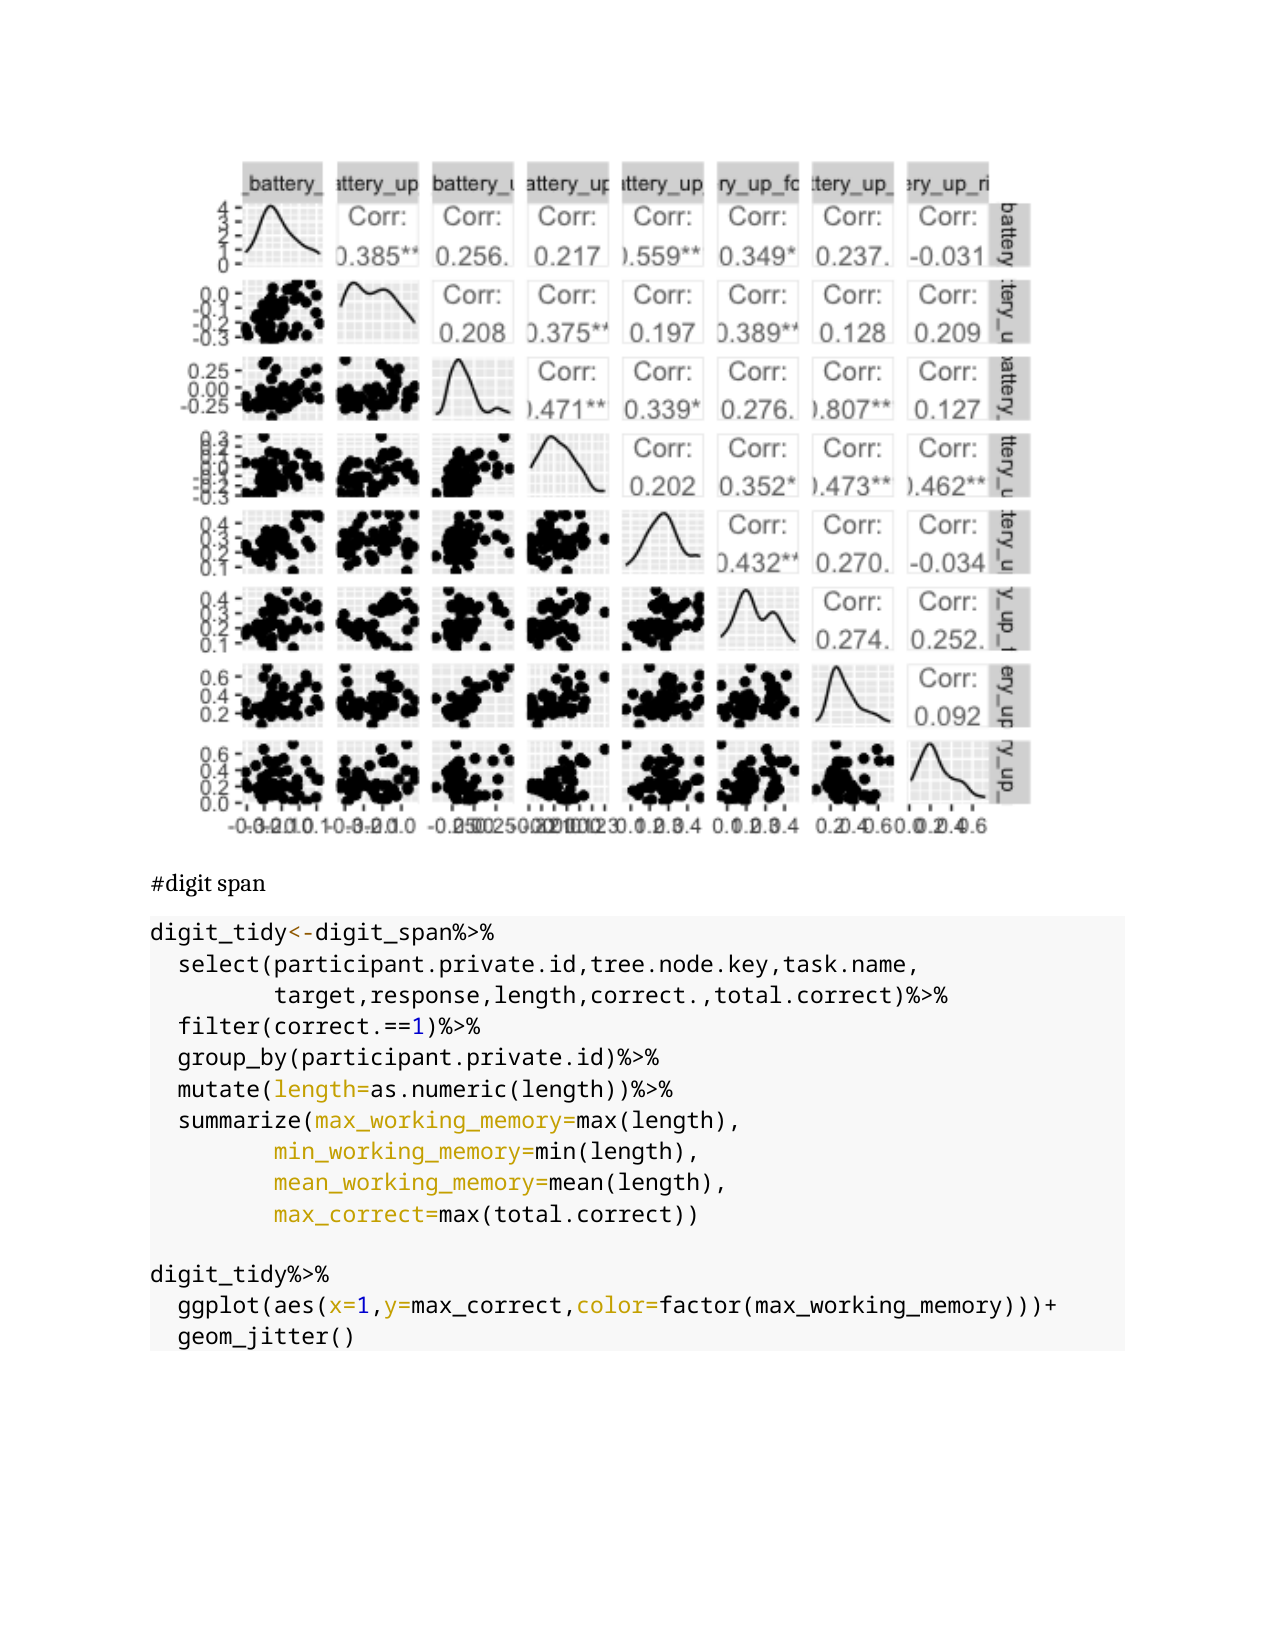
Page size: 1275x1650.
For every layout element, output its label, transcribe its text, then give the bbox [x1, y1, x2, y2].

text digit_tidy<-digit_span%>% select(participant.private.id,tree.node.key,task.name, target,response,length,correct.,total.correct)%>% filter(correct.==1)%>% group_by(participant.private.id)%>% mutate(length=as.numeric(length))%>% summarize(max_working_memory=max(length), min_working_memory=min(length), mean_working_memory=mean(length), max_correct=max(total.correct)) digit_tidy%>% ggplot(aes(x=1,y=max_correct,color=factor(max_working_memory)))+ geom_jitter() [150, 916, 1125, 1351]
picture [168, 150, 1044, 850]
text #digit span [150, 869, 1125, 897]
